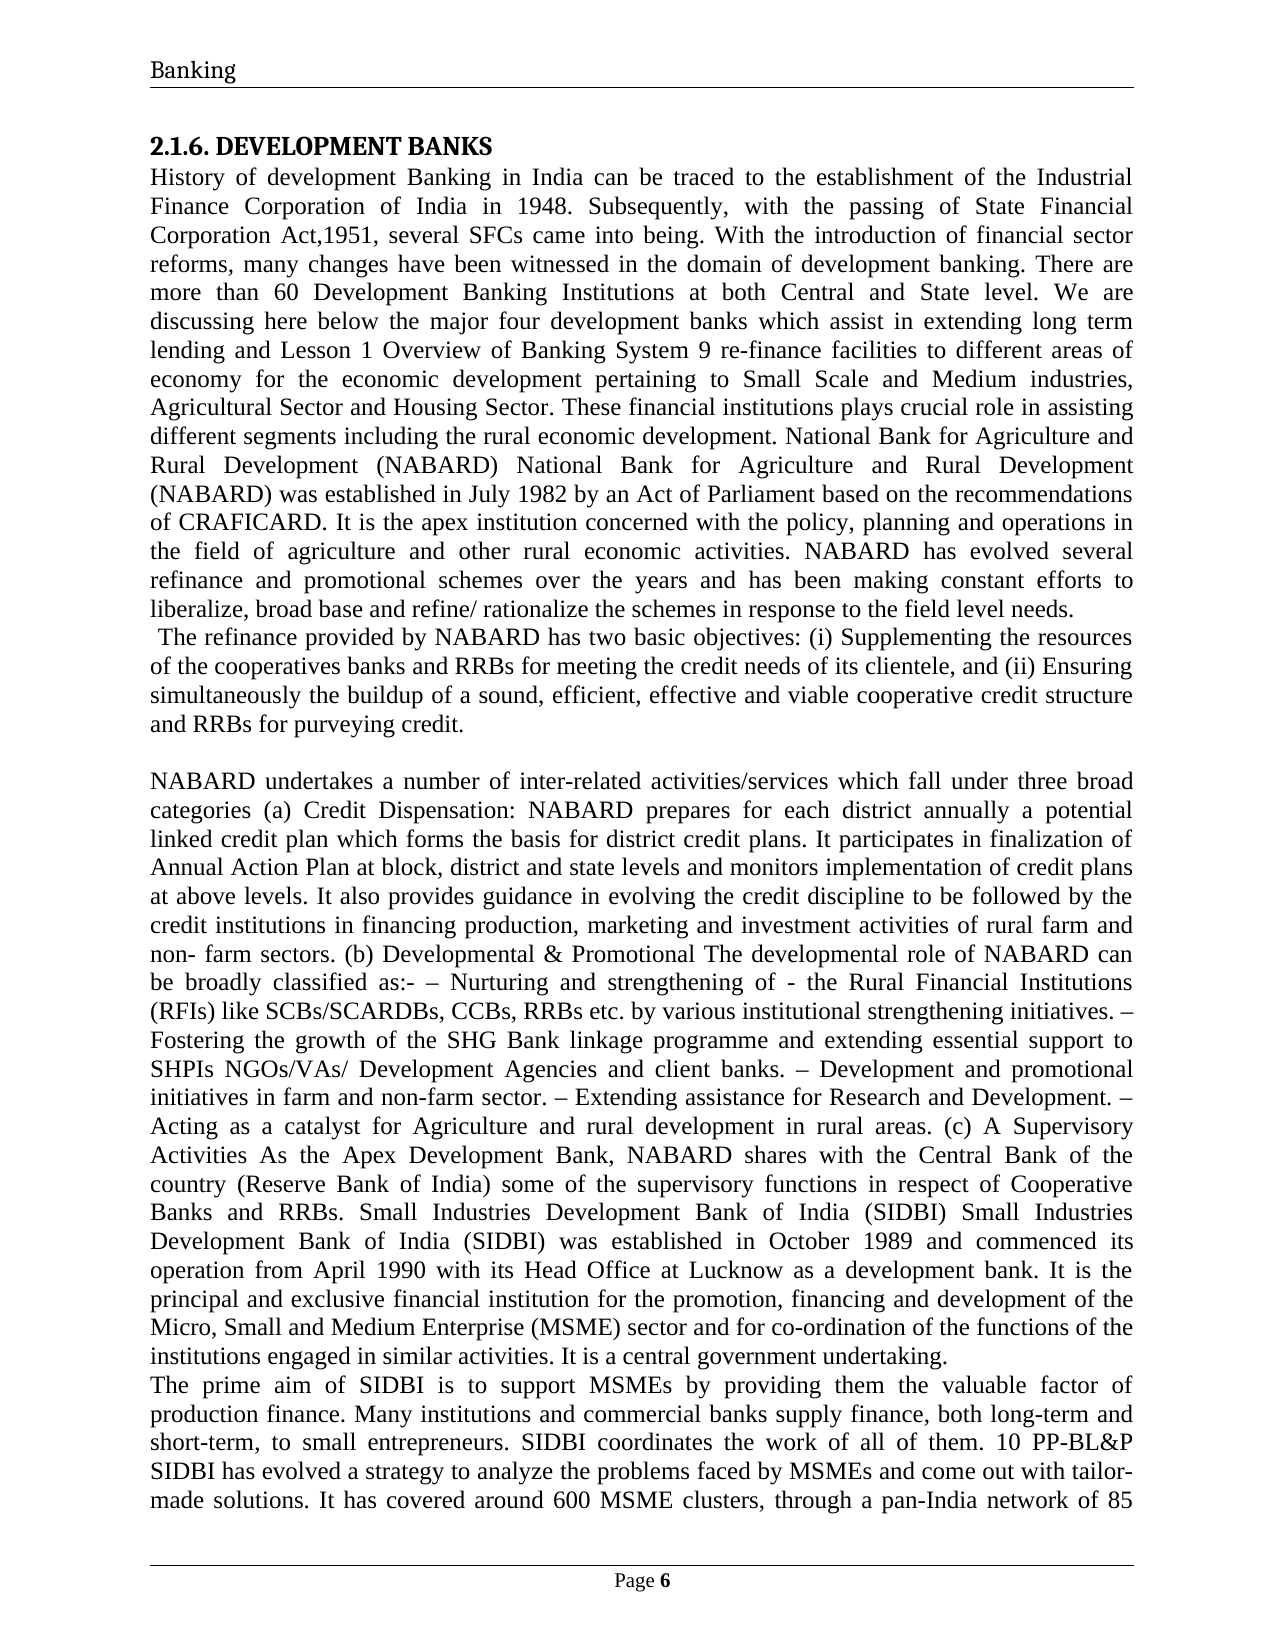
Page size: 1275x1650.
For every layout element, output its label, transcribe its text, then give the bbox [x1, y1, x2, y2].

text History of development Banking in India can be traced to the establishment of the Industrial Finance Corporation of India in 1948. Subsequently, with the passing of State Financial Corporation Act,1951, several SFCs came into being. With the introduction of financial sector reforms, many changes have been witnessed in the domain of development banking. There are more than 60 Development Banking Institutions at both Central and State level. We are discussing here below the major four development banks which assist in extending long term lending and Lesson 1 Overview of Banking System 9 re-finance facilities to different areas of economy for the economic development pertaining to Small Scale and Medium industries, Agricultural Sector and Housing Sector. These financial institutions plays crucial role in assisting different segments including the rural economic development. National Bank for Agriculture and Rural Development (NABARD) National Bank for Agriculture and Rural Development (NABARD) was established in July 1982 by an Act of Parliament based on the recommendations of CRAFICARD. It is the apex institution concerned with the policy, planning and operations in the field of agriculture and other rural economic activities. NABARD has evolved several refinance and promotional schemes over the years and has been making constant efforts to liberalize, broad base and refine/ rationalize the schemes in response to the field level needs. [150, 162, 1134, 622]
subtitle DEVELOPMENT BANKS [150, 131, 1134, 162]
text The refinance provided by NABARD has two basic objectives: (i) Supplementing the resources of the cooperatives banks and RRBs for meeting the credit needs of its clientele, and (ii) Ensuring simultaneously the buildup of a sound, efficient, effective and viable cooperative credit structure and RRBs for purveying credit. [150, 622, 1134, 737]
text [150, 1370, 1134, 1514]
text NABARD undertakes a number of inter-related activities/services which fall under three broad categories (a) Credit Dispensation: NABARD prepares for each district annually a potential linked credit plan which forms the basis for district credit plans. It participates in finalization of Annual Action Plan at block, district and state levels and monitors implementation of credit plans at above levels. It also provides guidance in evolving the credit discipline to be followed by the credit institutions in financing production, marketing and investment activities of rural farm and non- farm sectors. (b) Developmental & Promotional The developmental role of NABARD can be broadly classified as:- – Nurturing and strengthening of - the Rural Financial Institutions (RFIs) like SCBs/SCARDBs, CCBs, RRBs etc. by various institutional strengthening initiatives. – Fostering the growth of the SHG Bank linkage programme and extending essential support to SHPIs NGOs/VAs/ Development Agencies and client banks. – Development and promotional initiatives in farm and non-farm sector. – Extending assistance for Research and Development. – Acting as a catalyst for Agriculture and rural development in rural areas. (c) A Supervisory Activities As the Apex Development Bank, NABARD shares with the Central Bank of the country (Reserve Bank of India) some of the supervisory functions in respect of Cooperative Banks and RRBs. Small Industries Development Bank of India (SIDBI) Small Industries Development Bank of India (SIDBI) was established in October 1989 and commenced its operation from April 1990 with its Head Office at Lucknow as a development bank. It is the principal and exclusive financial institution for the promotion, financing and development of the Micro, Small and Medium Enterprise (MSME) sector and for co-ordination of the functions of the institutions engaged in similar activities. It is a central government undertaking. [150, 766, 1134, 1370]
